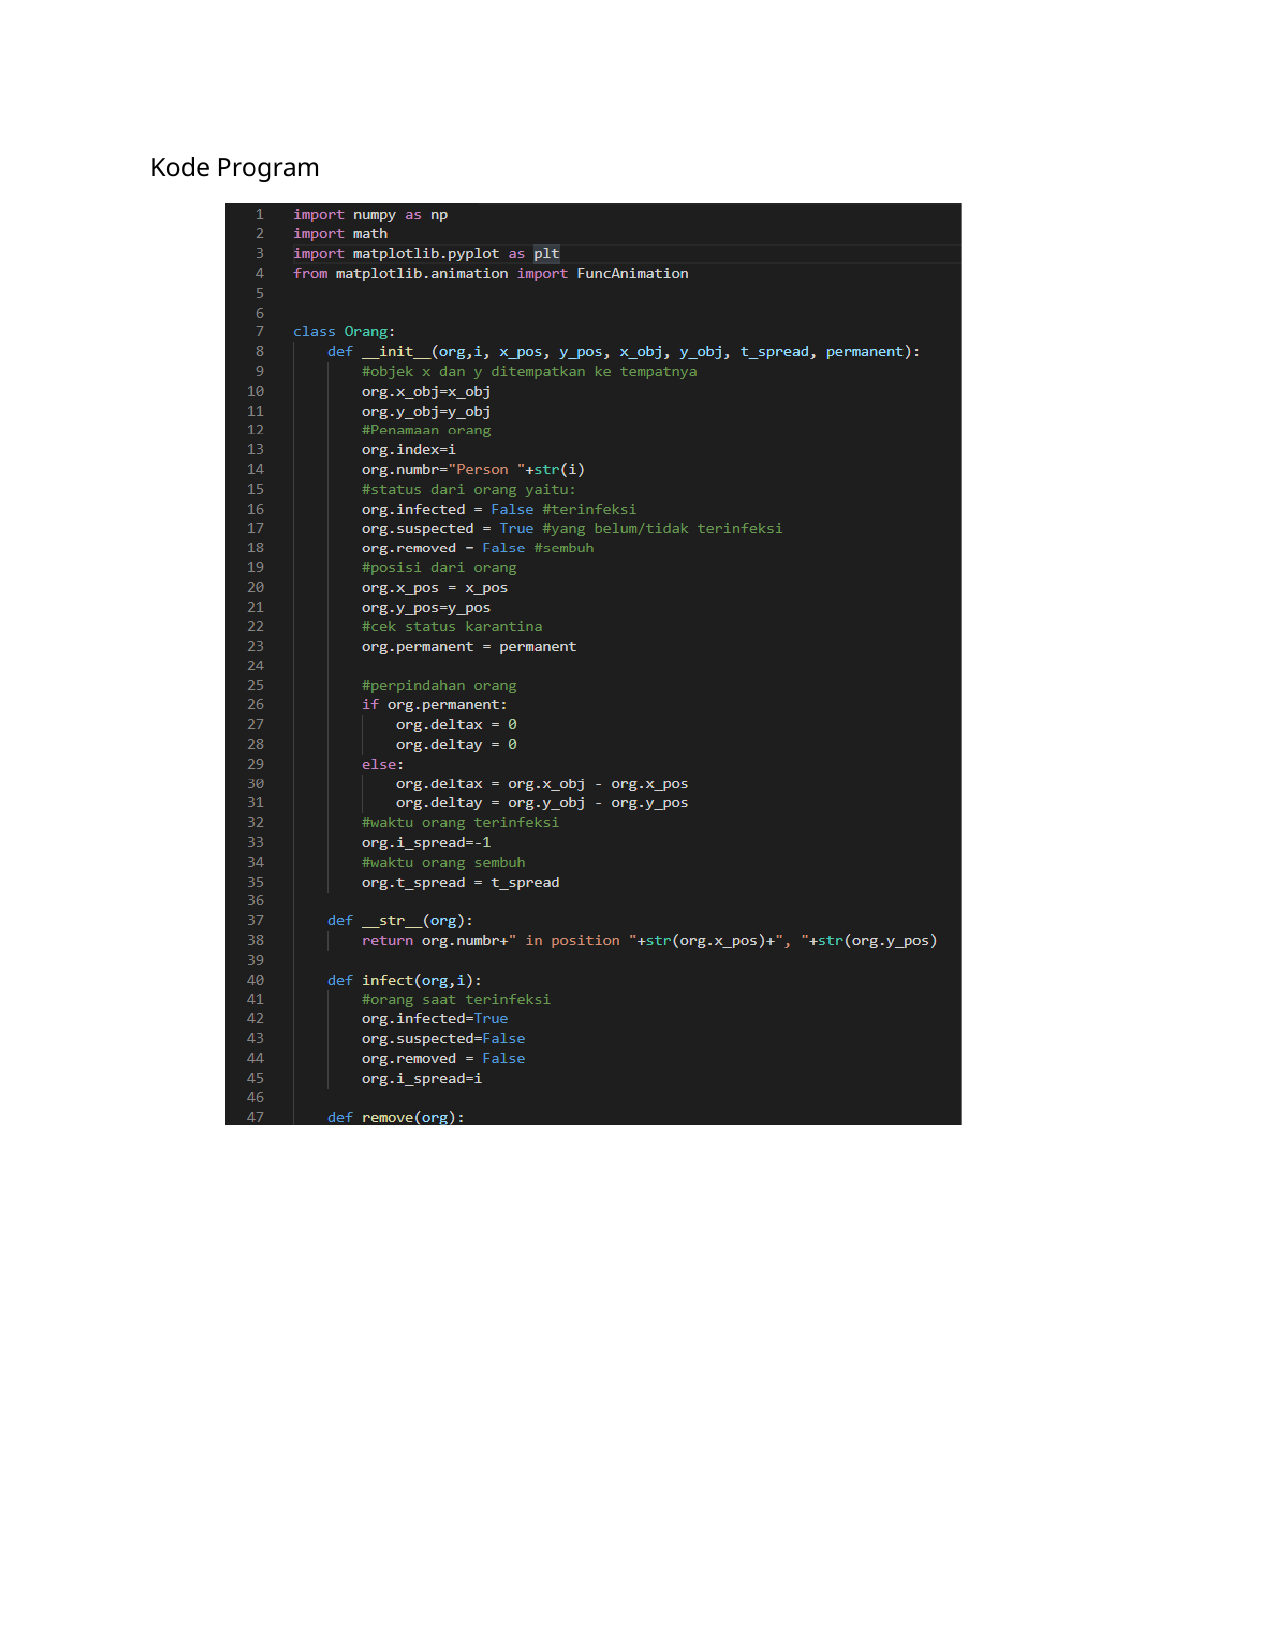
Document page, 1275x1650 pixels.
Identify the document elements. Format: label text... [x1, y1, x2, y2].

picture [225, 203, 962, 1125]
text Kode Program [150, 150, 1125, 184]
